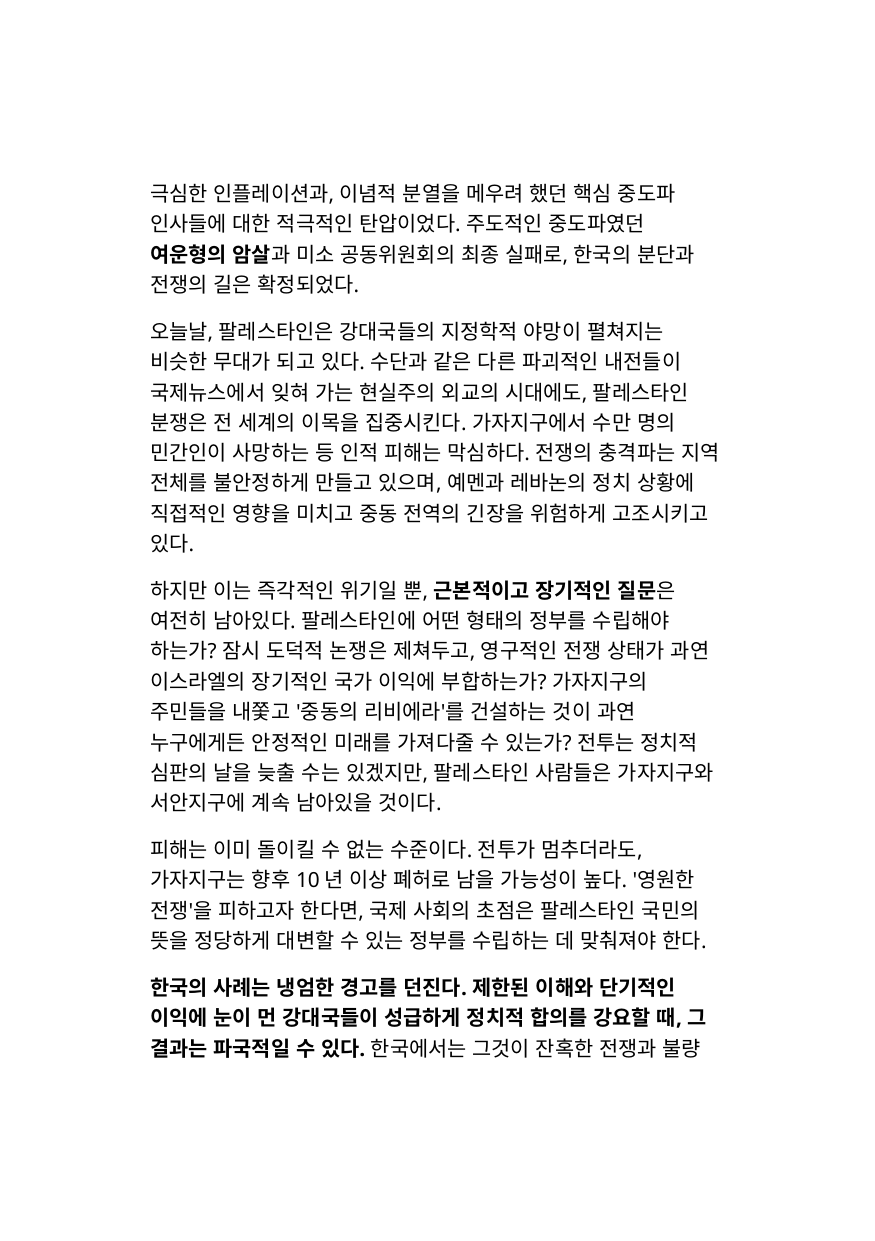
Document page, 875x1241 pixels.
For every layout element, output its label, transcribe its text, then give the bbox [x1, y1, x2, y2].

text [150, 177, 724, 298]
text 하지만 이는 즉각적인 위기일 뿐, 근본적이고 장기적인 질문은 여전히 남아있다. 팔레스타인에 어떤 형태의 정부를 수립해야 하는가? 잠시 도덕적 논쟁은 제쳐두고, 영구적인 전쟁 상태가 과연 이스라엘의 장기적인 국가 이익에 부합하는가? 가자지구의 주민들을 내쫓고 '중동의 리비에라'를 건설하는 것이 과연 누구에게든 안정적인 미래를 가져다줄 수 있는가? 전투는 정치적 심판의 날을 늦출 수는 있겠지만, 팔레스타인 사람들은 가자지구와 서안지구에 계속 남아있을 것이다. [150, 574, 724, 817]
text 피해는 이미 돌이킬 수 없는 수준이다. 전투가 멈추더라도, 가자지구는 향후 10년 이상 폐허로 남을 가능성이 높다. '영원한 전쟁'을 피하고자 한다면, 국제 사회의 초점은 팔레스타인 국민의 뜻을 정당하게 대변할 수 있는 정부를 수립하는 데 맞춰져야 한다. [150, 833, 724, 954]
text 오늘날, 팔레스타인은 강대국들의 지정학적 야망이 펼쳐지는 비슷한 무대가 되고 있다. 수단과 같은 다른 파괴적인 내전들이 국제뉴스에서 잊혀 가는 현실주의 외교의 시대에도, 팔레스타인 분쟁은 전 세계의 이목을 집중시킨다. 가자지구에서 수만 명의 민간인이 사망하는 등 인적 피해는 막심하다. 전쟁의 충격파는 지역 전체를 불안정하게 만들고 있으며, 예멘과 레바논의 정치 상황에 직접적인 영향을 미치고 중동 전역의 긴장을 위험하게 고조시키고 있다. [150, 315, 724, 557]
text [150, 971, 724, 1062]
